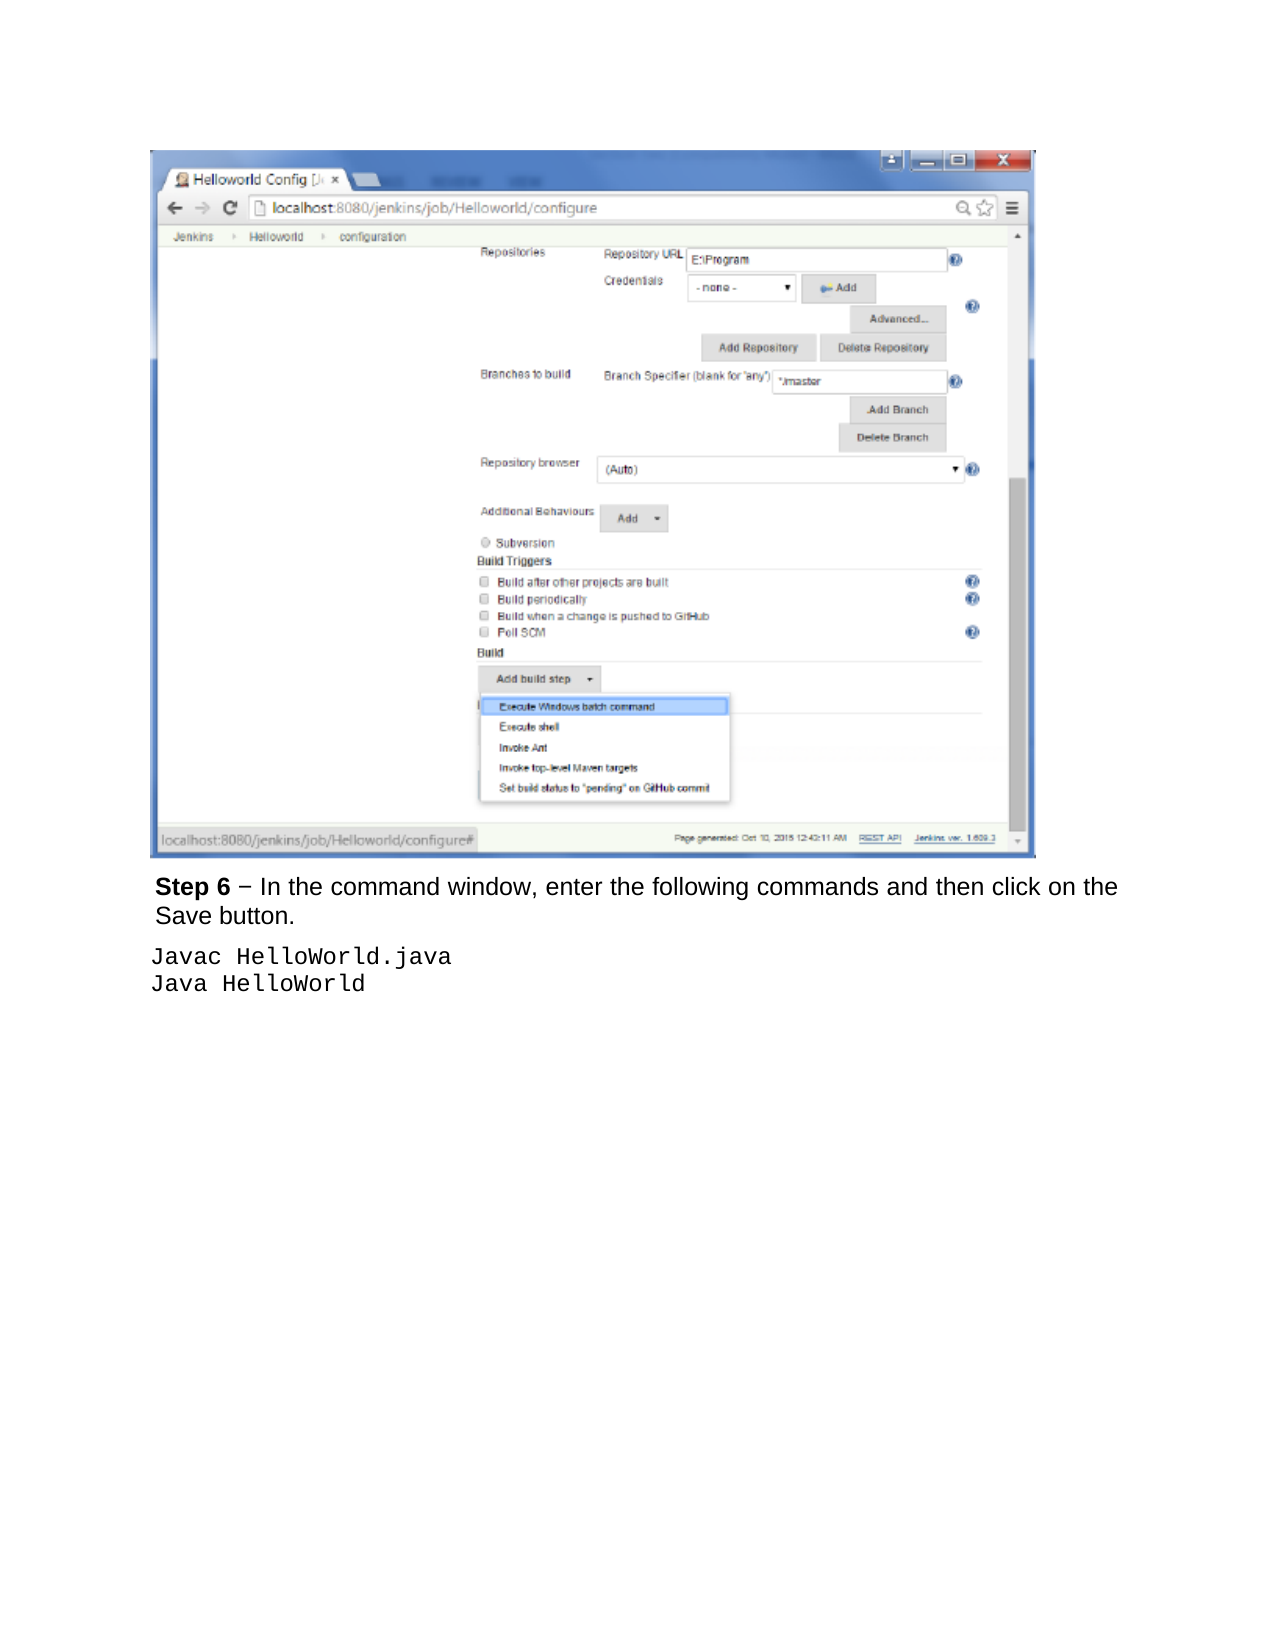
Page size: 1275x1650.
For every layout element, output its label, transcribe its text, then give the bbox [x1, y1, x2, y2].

text Step 6 − In the command window, enter the following commands and then click on the Save button. [155, 872, 1120, 929]
text Java HelloWorld [150, 972, 1125, 999]
picture [150, 150, 1036, 860]
text Javac HelloWorld.java [150, 944, 1125, 972]
